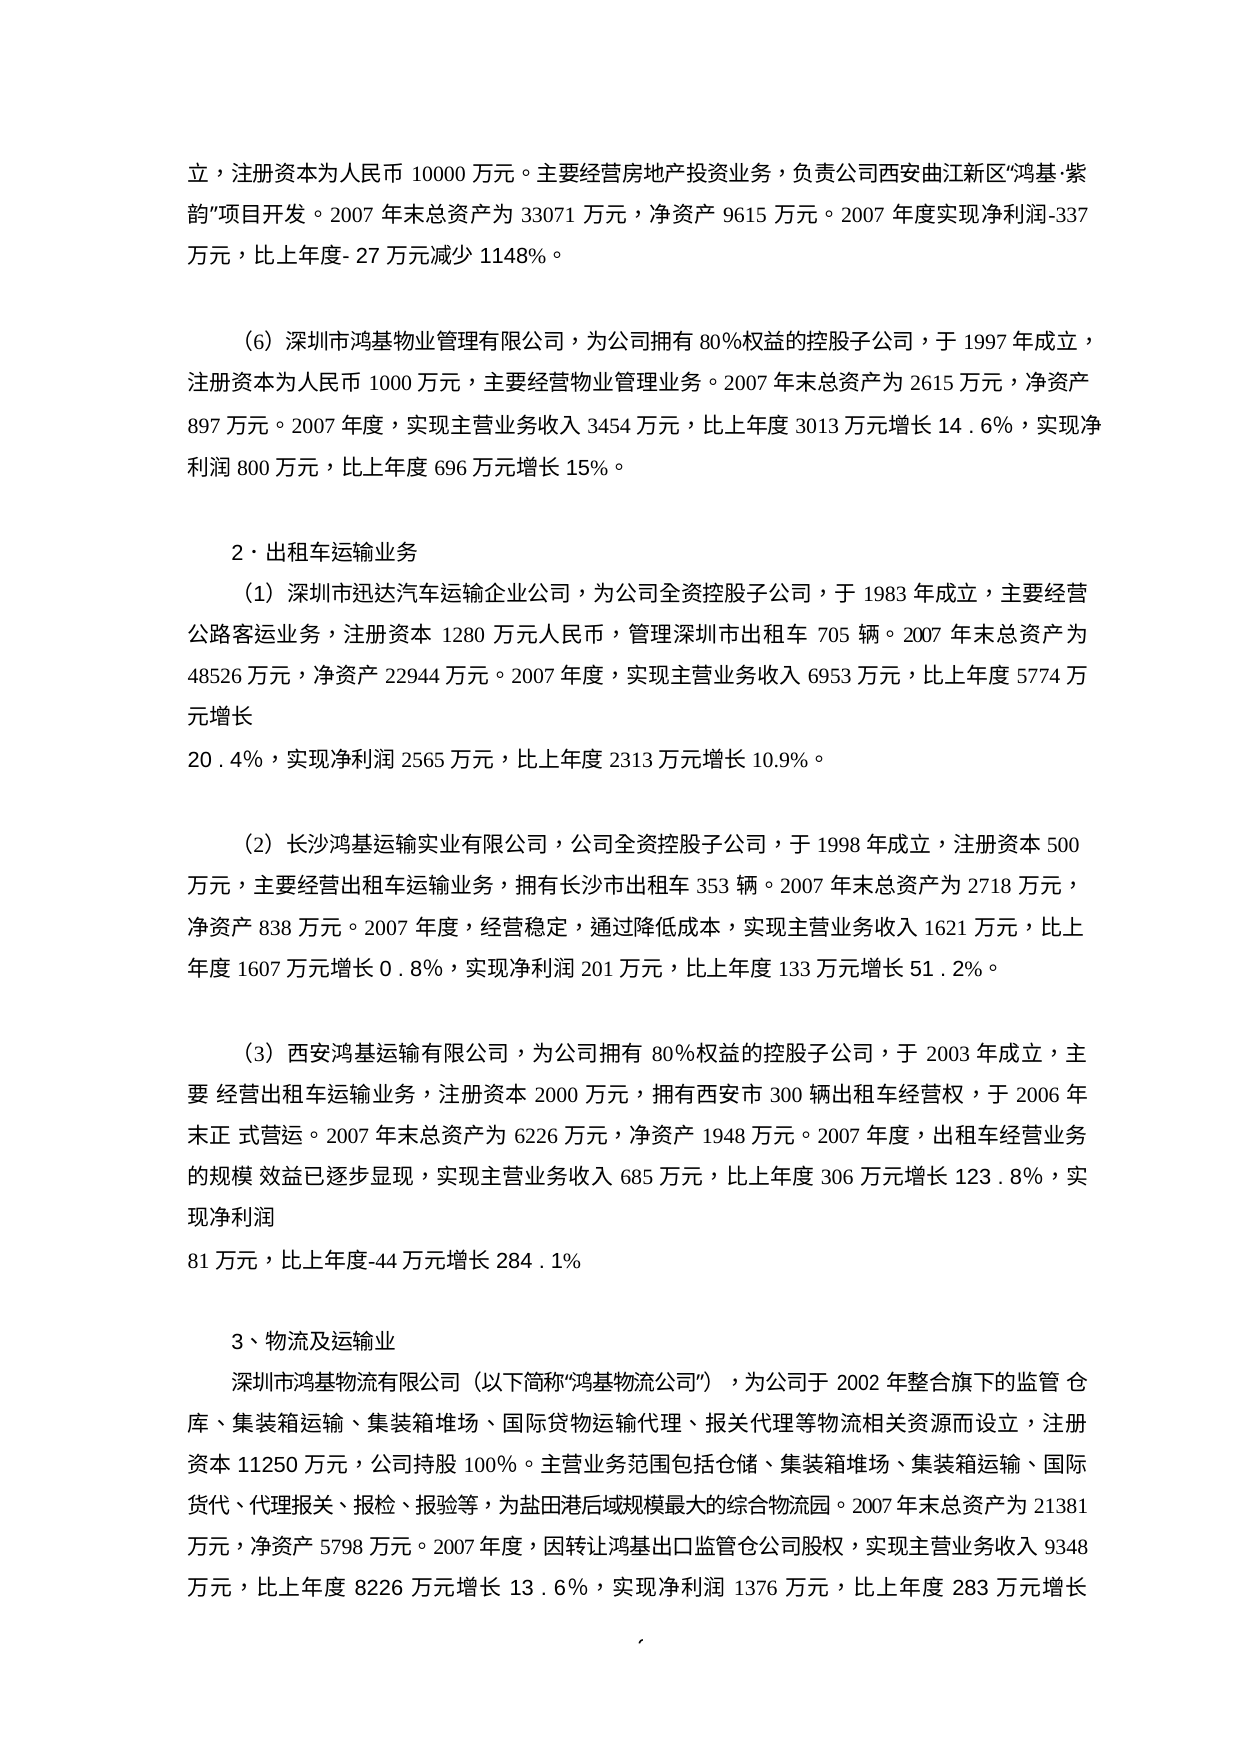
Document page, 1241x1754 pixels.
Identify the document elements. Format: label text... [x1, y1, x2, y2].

text （3）西安鸿基运输有限公司，为公司拥有 80％权益的控股子公司，于 2003 年成立，主要 经营出租车运输业务，注册资本 2000 万元，拥有西安市 300 辆出租车经营权，于 2006 年末正 式营运。2007 年末总资产为 6226 万元，净资产 1948 万元。2007 年度，出租车经营业务的规模 效益已逐步显现，实现主营业务收入 685 万元，比上年度 306 万元增长 123 . 8％，实现净利润 [187, 1038, 1088, 1232]
text 利润 800 万元，比上年度 696 万元增长 15%。 [187, 452, 1111, 481]
text （6）深圳市鸿基物业管理有限公司，为公司拥有 80％权益的控股子公司，于 1997 年成立， 注册资本为人民币 1000 万元，主要经营物业管理业务。2007 年末总资产为 2615 万元，净资产 [187, 326, 1100, 397]
text 81 万元，比上年度-44 万元增长 284 . 1% [187, 1245, 1111, 1275]
text 净资产 838 万元。2007 年度，经营稳定，通过降低成本，实现主营业务收入 1621 万元，比上 [187, 912, 1111, 941]
text （2）长沙鸿基运输实业有限公司，公司全资控股子公司，于 1998 年成立，注册资本 500 [231, 829, 1100, 859]
text 897 万元。2007 年度，实现主营业务收入 3454 万元，比上年度 3013 万元增长 14 . 6％，实现净 [187, 411, 1111, 440]
text 3、物流及运输业 [231, 1326, 1100, 1356]
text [187, 1367, 1088, 1602]
text 万元，主要经营出租车运输业务，拥有长沙市出租车 353 辆。2007 年末总资产为 2718 万元， [187, 870, 1111, 900]
text 立，注册资本为人民币 10000 万元。主要经营房地产投资业务，负责公司西安曲江新区“鸿基·紫 韵”项目开发。2007 年末总资产为 33071 万元，净资产 9615 万元。2007 年度实现净利润-337 万元，比上年度- 27 万元减少 1148%。 [187, 158, 1089, 270]
text 20 . 4％，实现净利润 2565 万元，比上年度 2313 万元增长 10.9%。 [187, 744, 1111, 774]
text 年度 1607 万元增长 0 . 8％，实现净利润 201 万元，比上年度 133 万元增长 51 . 2%。 [187, 953, 1111, 982]
text 2．出租车运输业务 [231, 537, 1100, 566]
text （1）深圳市迅达汽车运输企业公司，为公司全资控股子公司，于 1983 年成立，主要经营 公路客运业务，注册资本 1280 万元人民币，管理深圳市出租车 705 辆。2007 年末总资产为 48526 万元，净资产 22944 万元。2007 年度，实现主营业务收入 6953 万元，比上年度 5774 万元增长 [187, 578, 1088, 731]
